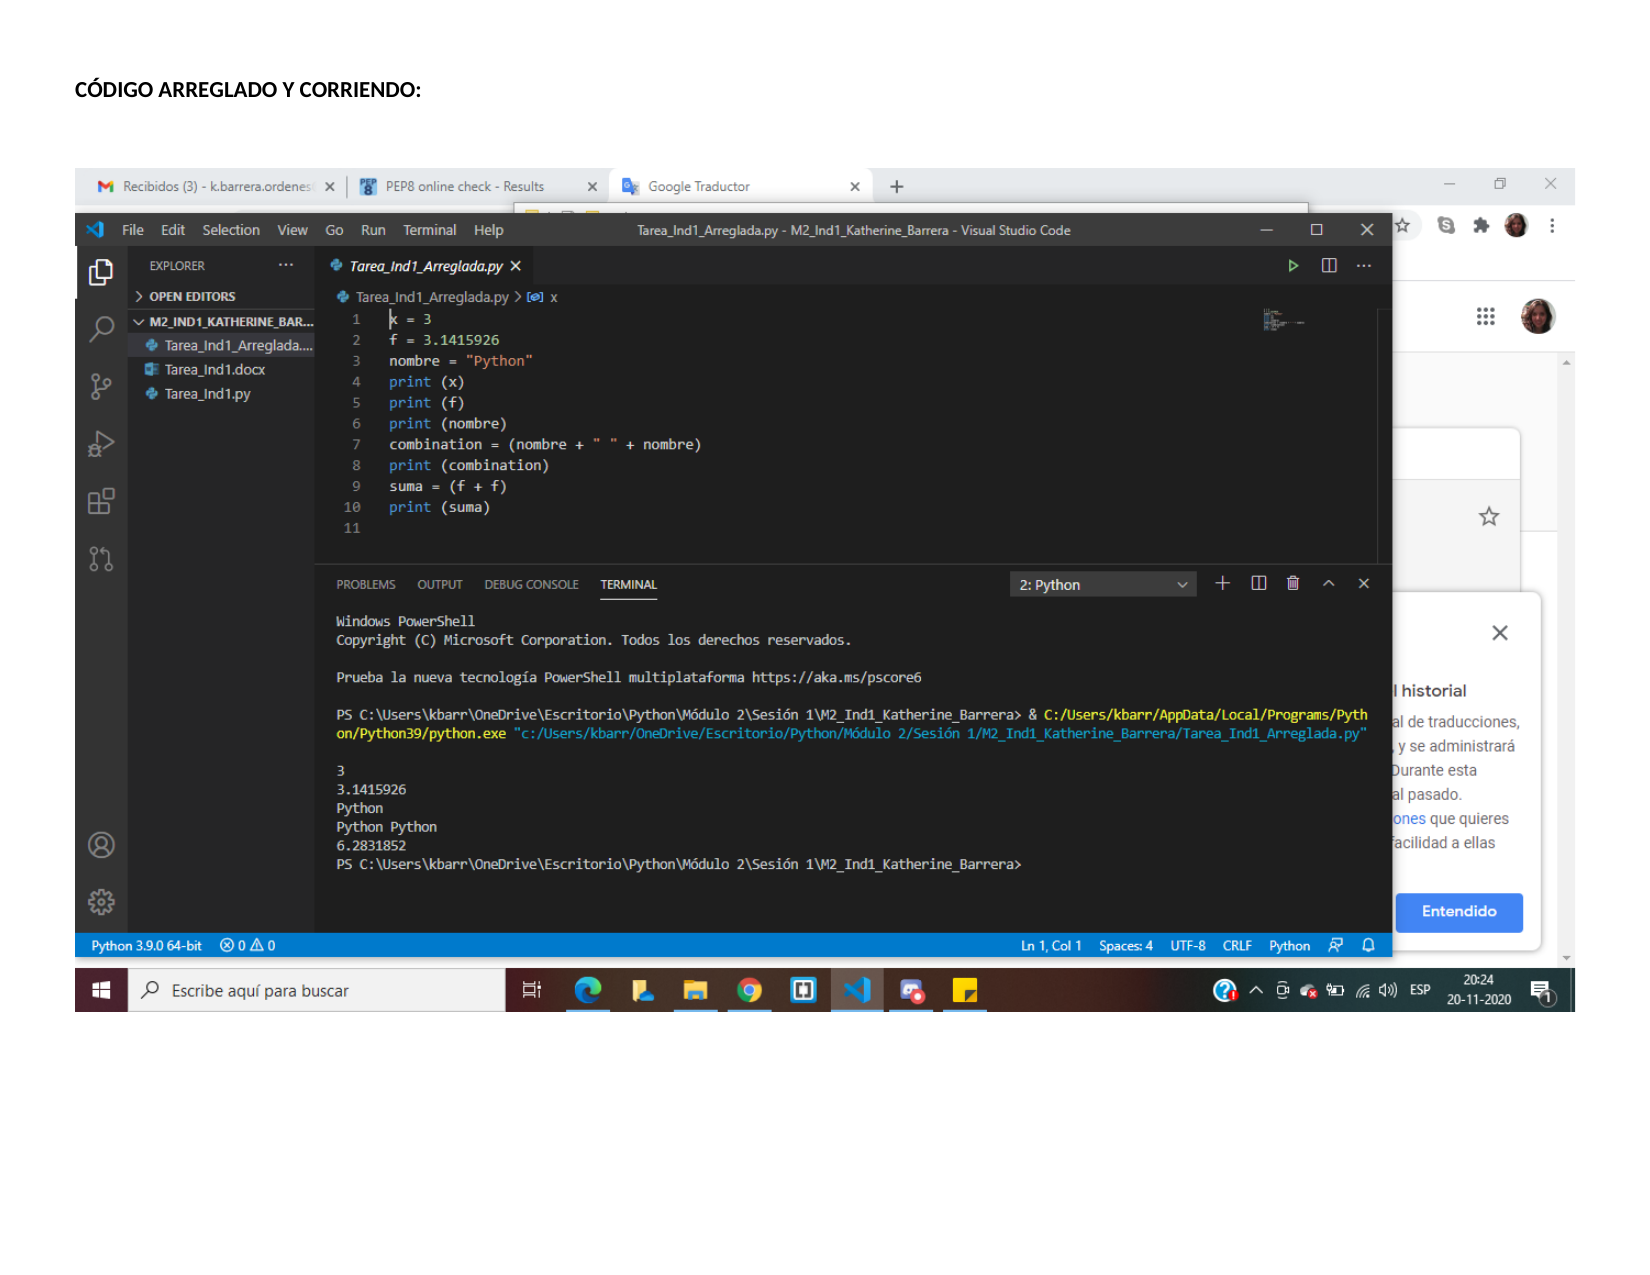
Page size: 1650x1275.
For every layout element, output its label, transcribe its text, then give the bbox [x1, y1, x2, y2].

picture [75, 168, 1575, 1012]
text CÓDIGO ARREGLADO Y CORRIENDO: [75, 75, 1575, 103]
